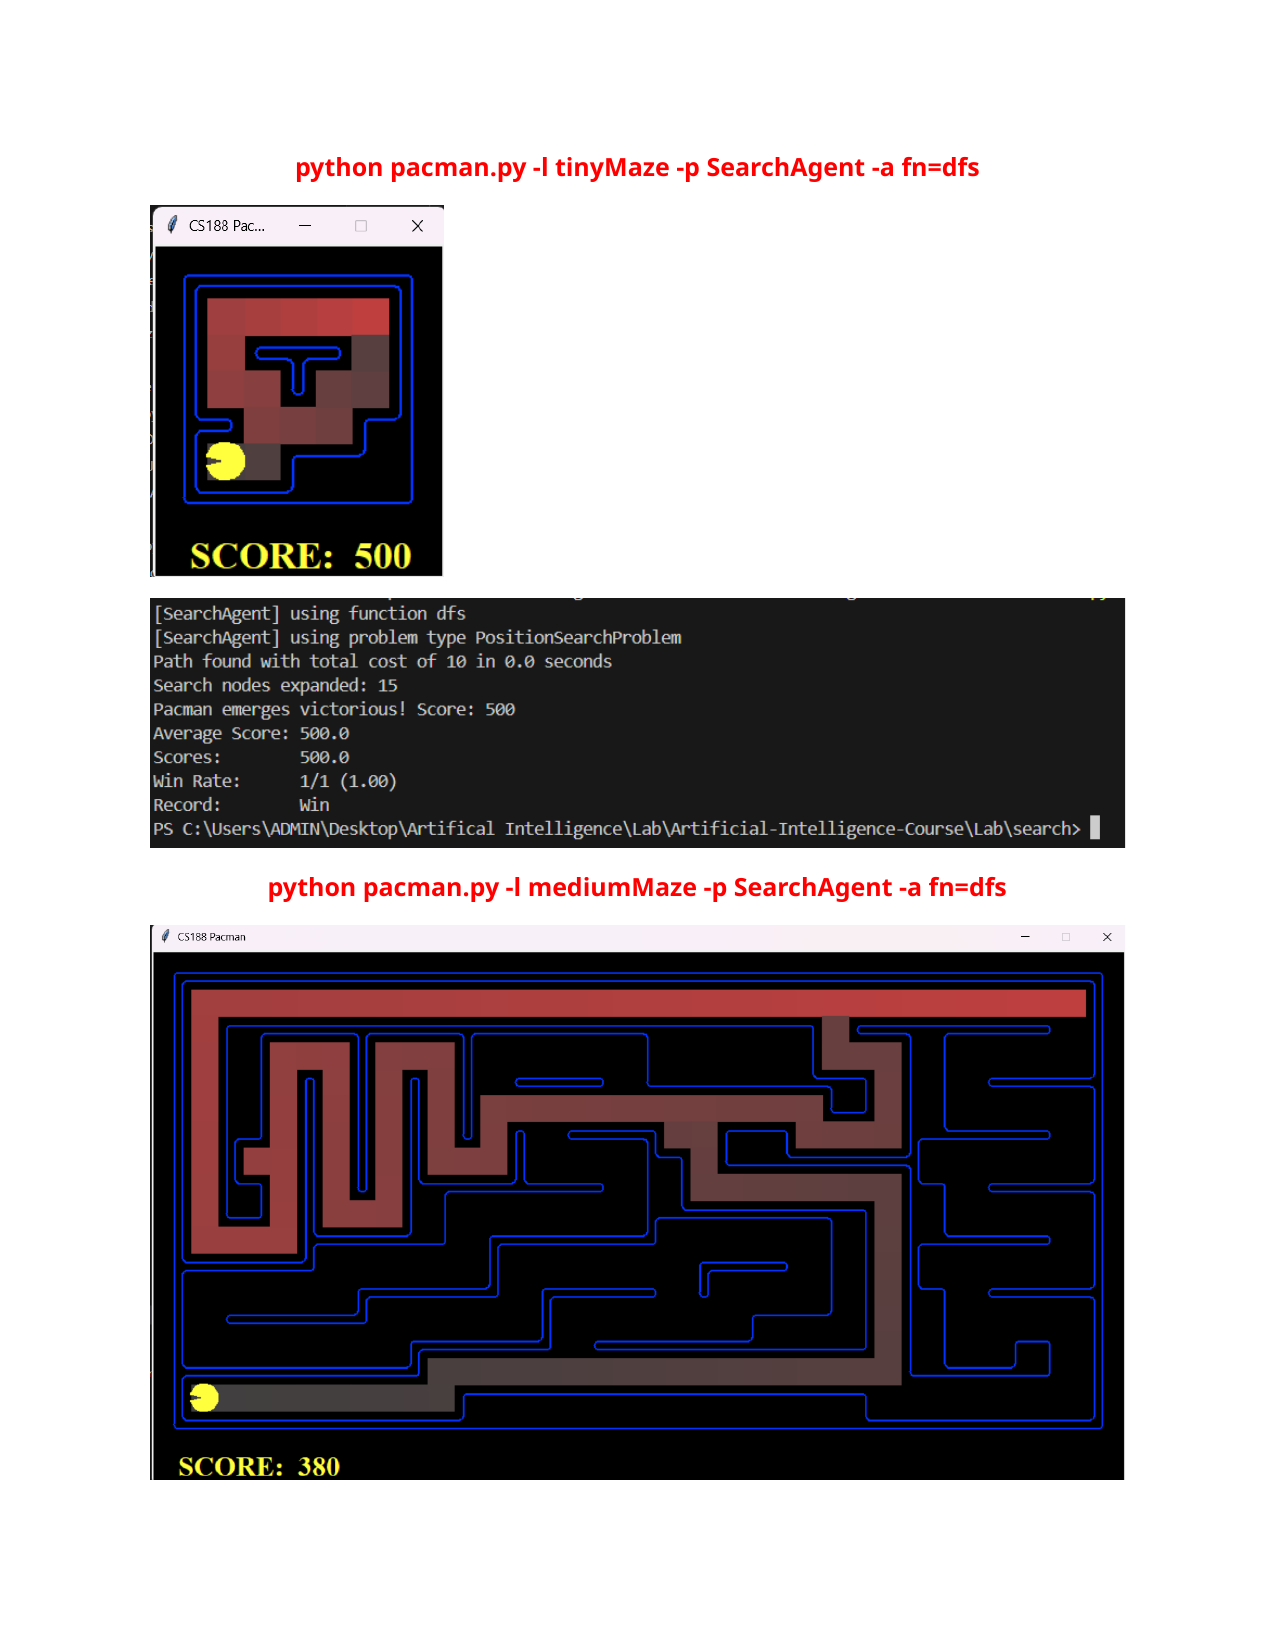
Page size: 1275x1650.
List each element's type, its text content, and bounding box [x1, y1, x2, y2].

text python pacman.py -l mediumMaze -p SearchAgent -a fn=dfs [150, 869, 1125, 903]
text python pacman.py -l tinyMaze -p SearchAgent -a fn=dfs [150, 150, 1125, 184]
picture [150, 925, 1125, 1480]
picture [150, 205, 444, 577]
picture [150, 598, 1125, 848]
